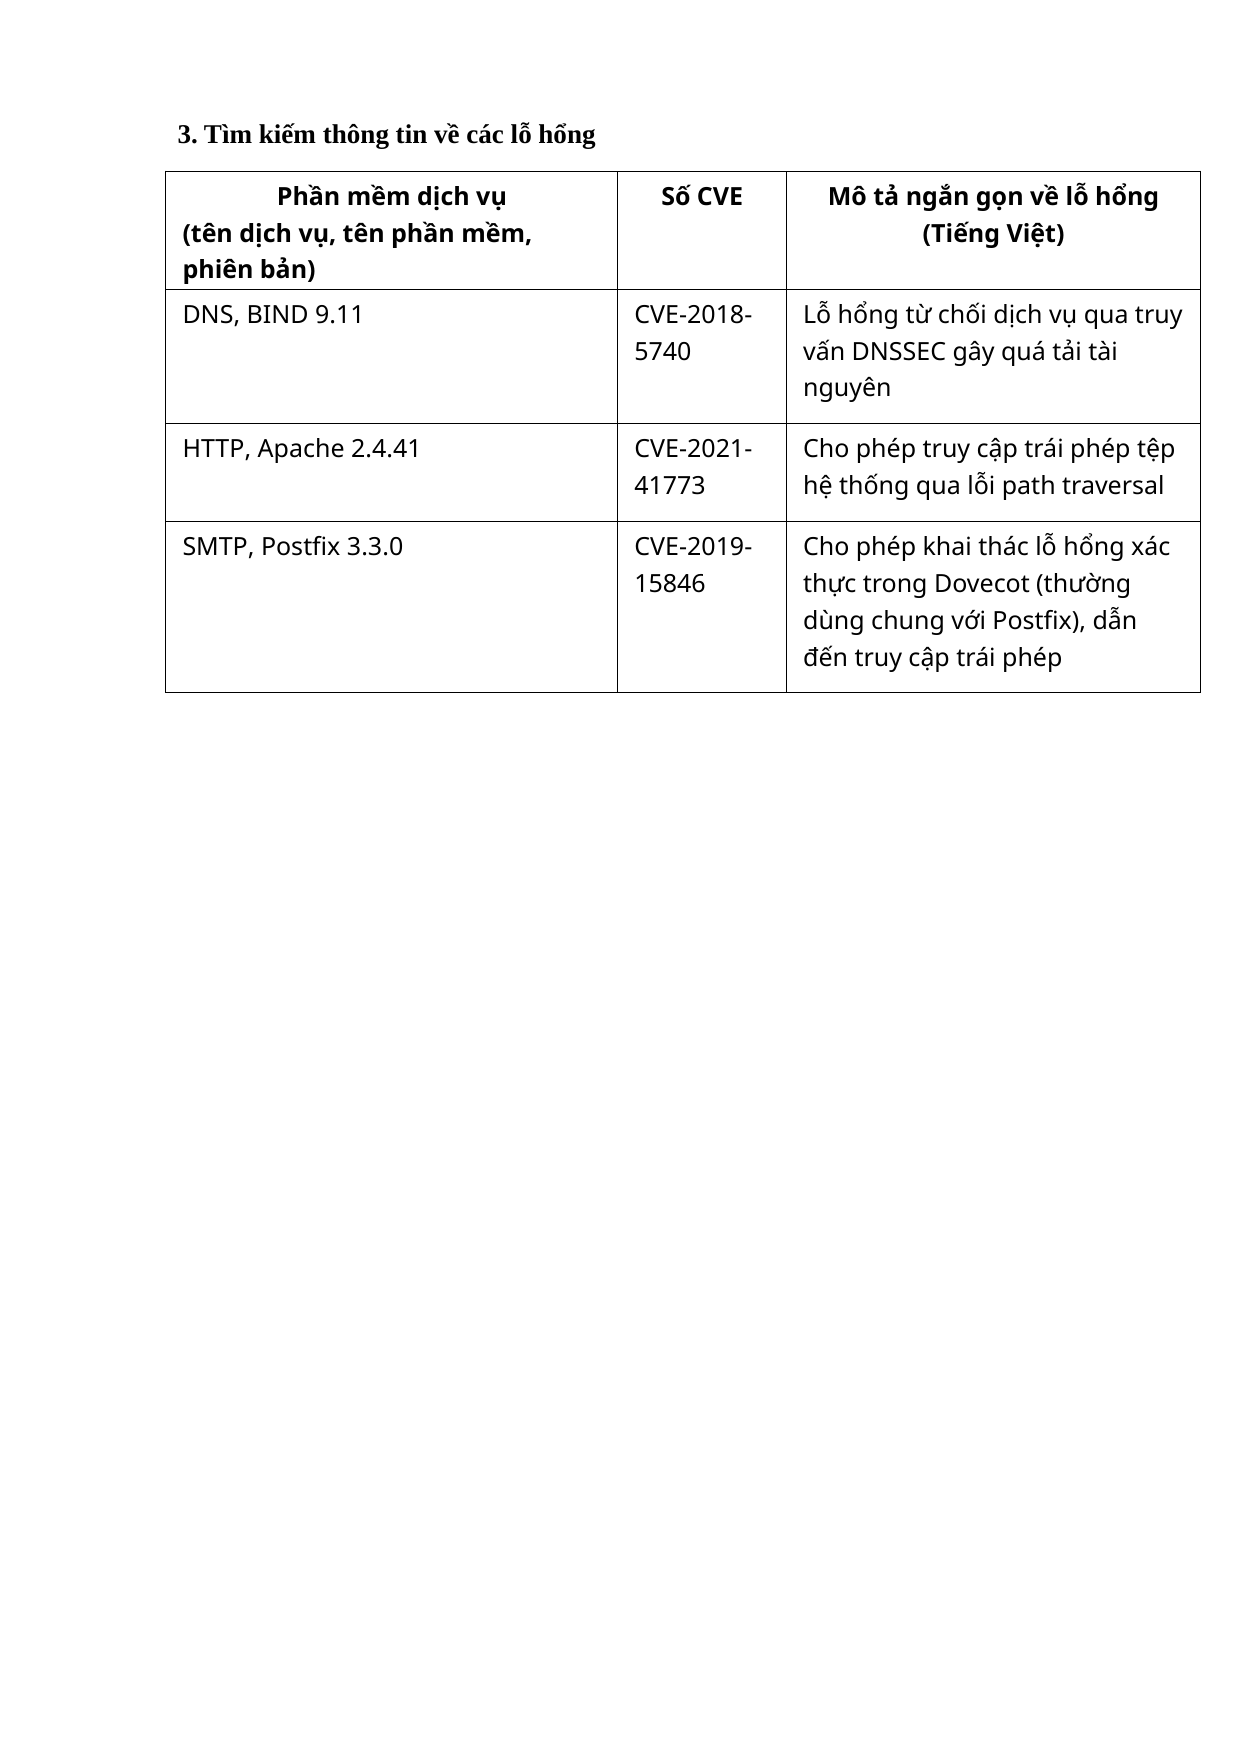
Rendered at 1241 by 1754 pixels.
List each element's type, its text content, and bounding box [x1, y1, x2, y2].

table_cell CVE-2019-15846 [618, 522, 786, 692]
table_cell DNS, BIND 9.11 [166, 290, 617, 423]
table_header Số CVE [618, 172, 786, 288]
text 3. Tìm kiếm thông tin về các lỗ hổng [177, 118, 1122, 149]
table_cell Cho phép truy cập trái phép tệp hệ thống qua lỗi path traversal [787, 424, 1200, 521]
table_cell CVE-2021-41773 [618, 424, 786, 521]
table_header Phần mềm dịch vụ (tên dịch vụ, tên phần mềm, phiên bản) [166, 172, 617, 288]
table_cell HTTP, Apache 2.4.41 [166, 424, 617, 521]
table_cell SMTP, Postfix 3.3.0 [166, 522, 617, 692]
table_cell CVE-2018-5740 [618, 290, 786, 423]
table_header Mô tả ngắn gọn về lỗ hổng (Tiếng Việt) [787, 172, 1200, 288]
table_cell Cho phép khai thác lỗ hổng xác thực trong Dovecot (thường dùng chung với Postfix), dẫn đến truy cập trái phép [787, 522, 1200, 692]
table_cell Lỗ hổng từ chối dịch vụ qua truy vấn DNSSEC gây quá tải tài nguyên [787, 290, 1200, 423]
